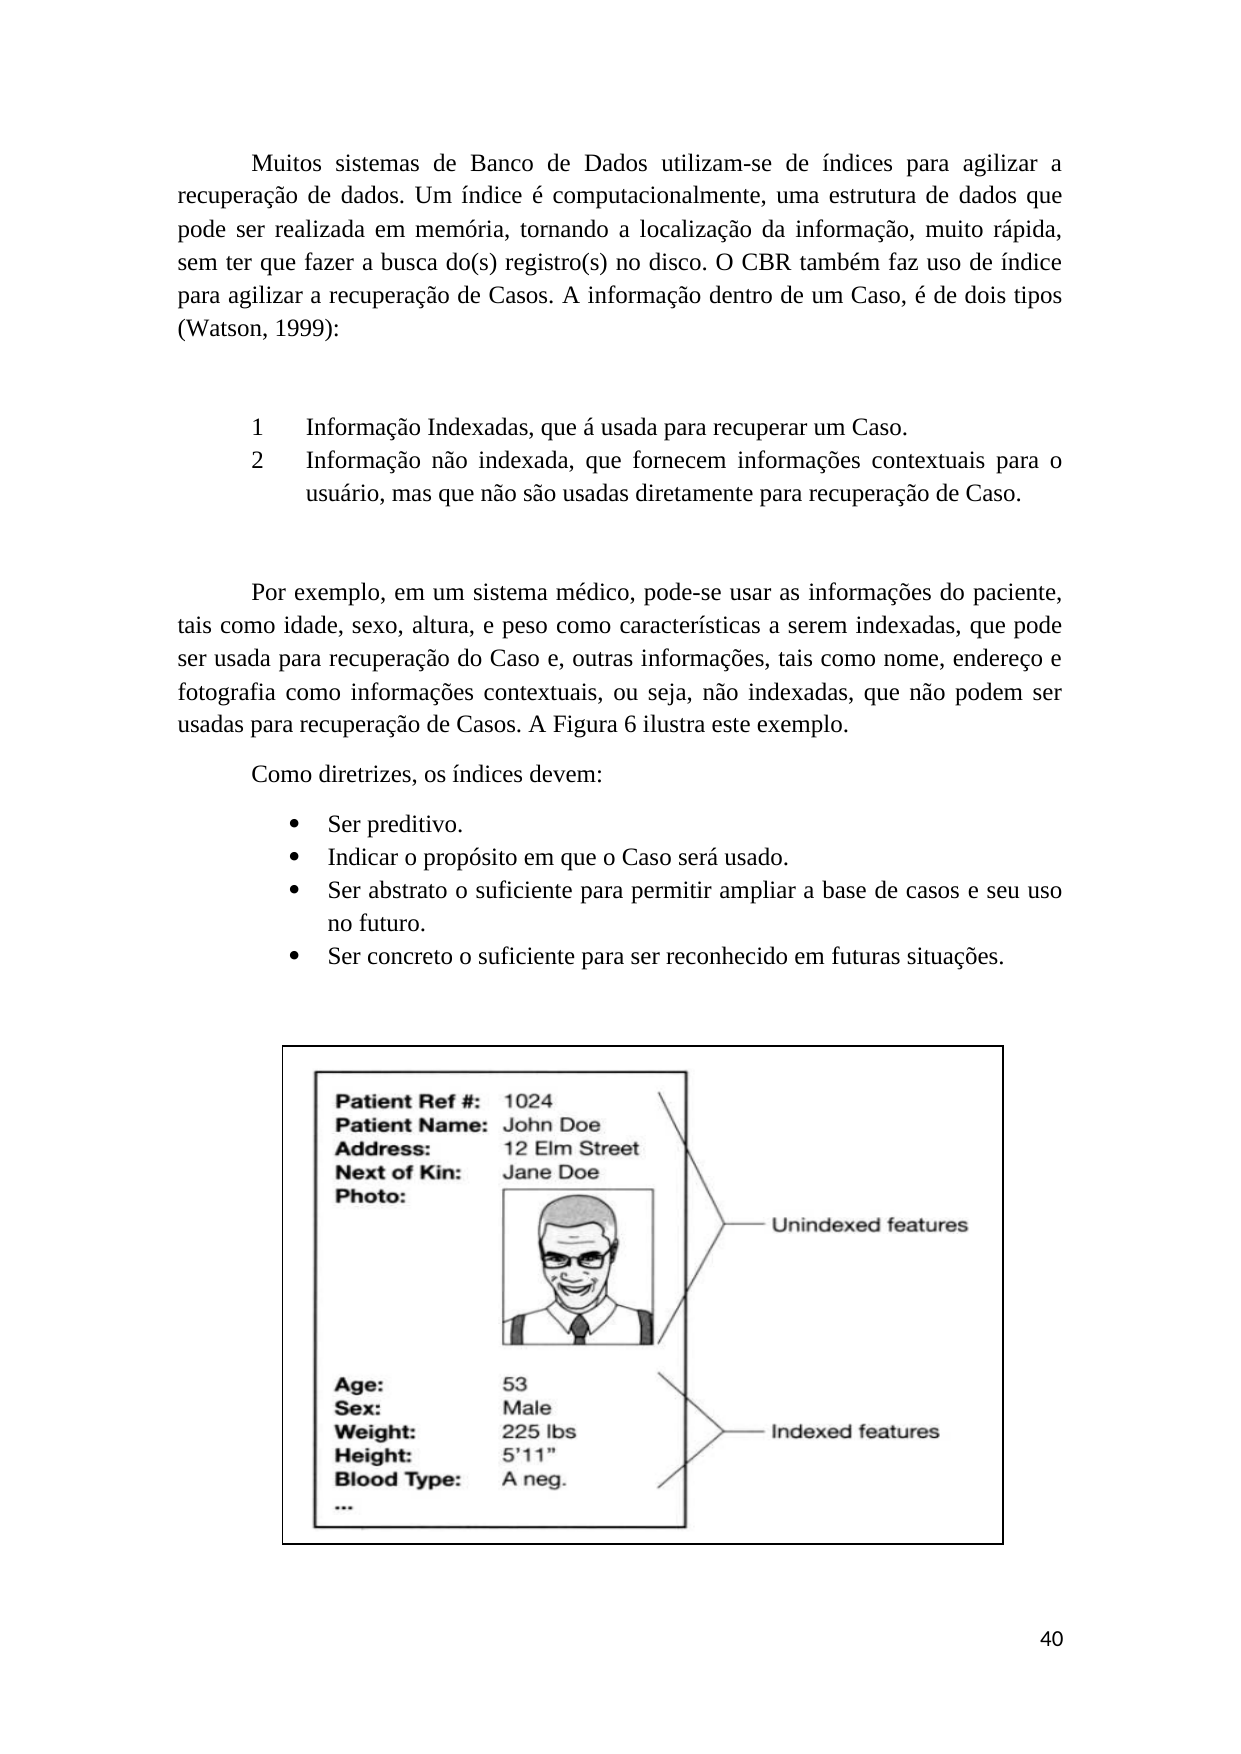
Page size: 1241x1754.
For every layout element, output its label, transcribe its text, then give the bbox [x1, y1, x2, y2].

text Muitos sistemas de Banco de Dados utilizam-se de índices para agilizar a recuperação de dados. Um índice é computacionalmente, uma estrutura de dados que pode ser realizada em memória, tornando a localização da informação, muito rápida, sem ter que fazer a busca do(s) registro(s) no disco. O CBR também faz uso de índice para agilizar a recuperação de Casos. A informação dentro de um Caso, é de dois tipos (Watson, 1999): [177, 148, 1063, 341]
list Informação não indexada, que fornecem informações contextuais para o usuário, mas que não são usadas diretamente para recuperação de Caso. [251, 445, 1063, 507]
list Informação Indexadas, que á usada para recuperar um Caso. [251, 412, 1063, 441]
list Ser preditivo. [290, 809, 1063, 838]
list Ser abstrato o suficiente para permitir ampliar a base de casos e seu uso no futuro. [290, 875, 1063, 937]
text Como diretrizes, os índices devem: [177, 759, 1063, 788]
picture [297, 1053, 995, 1537]
list Ser concreto o suficiente para ser reconhecido em futuras situações. [290, 941, 1063, 970]
list Indicar o propósito em que o Caso será usado. [290, 842, 1063, 871]
text Por exemplo, em um sistema médico, pode-se usar as informações do paciente, tais como idade, sexo, altura, e peso como características a serem indexadas, que pode ser usada para recuperação do Caso e, outras informações, tais como nome, endereço e fotografia como informações contextuais, ou seja, não indexadas, que não podem ser usadas para recuperação de Casos. A Figura 6 ilustra este exemplo. [177, 577, 1063, 738]
